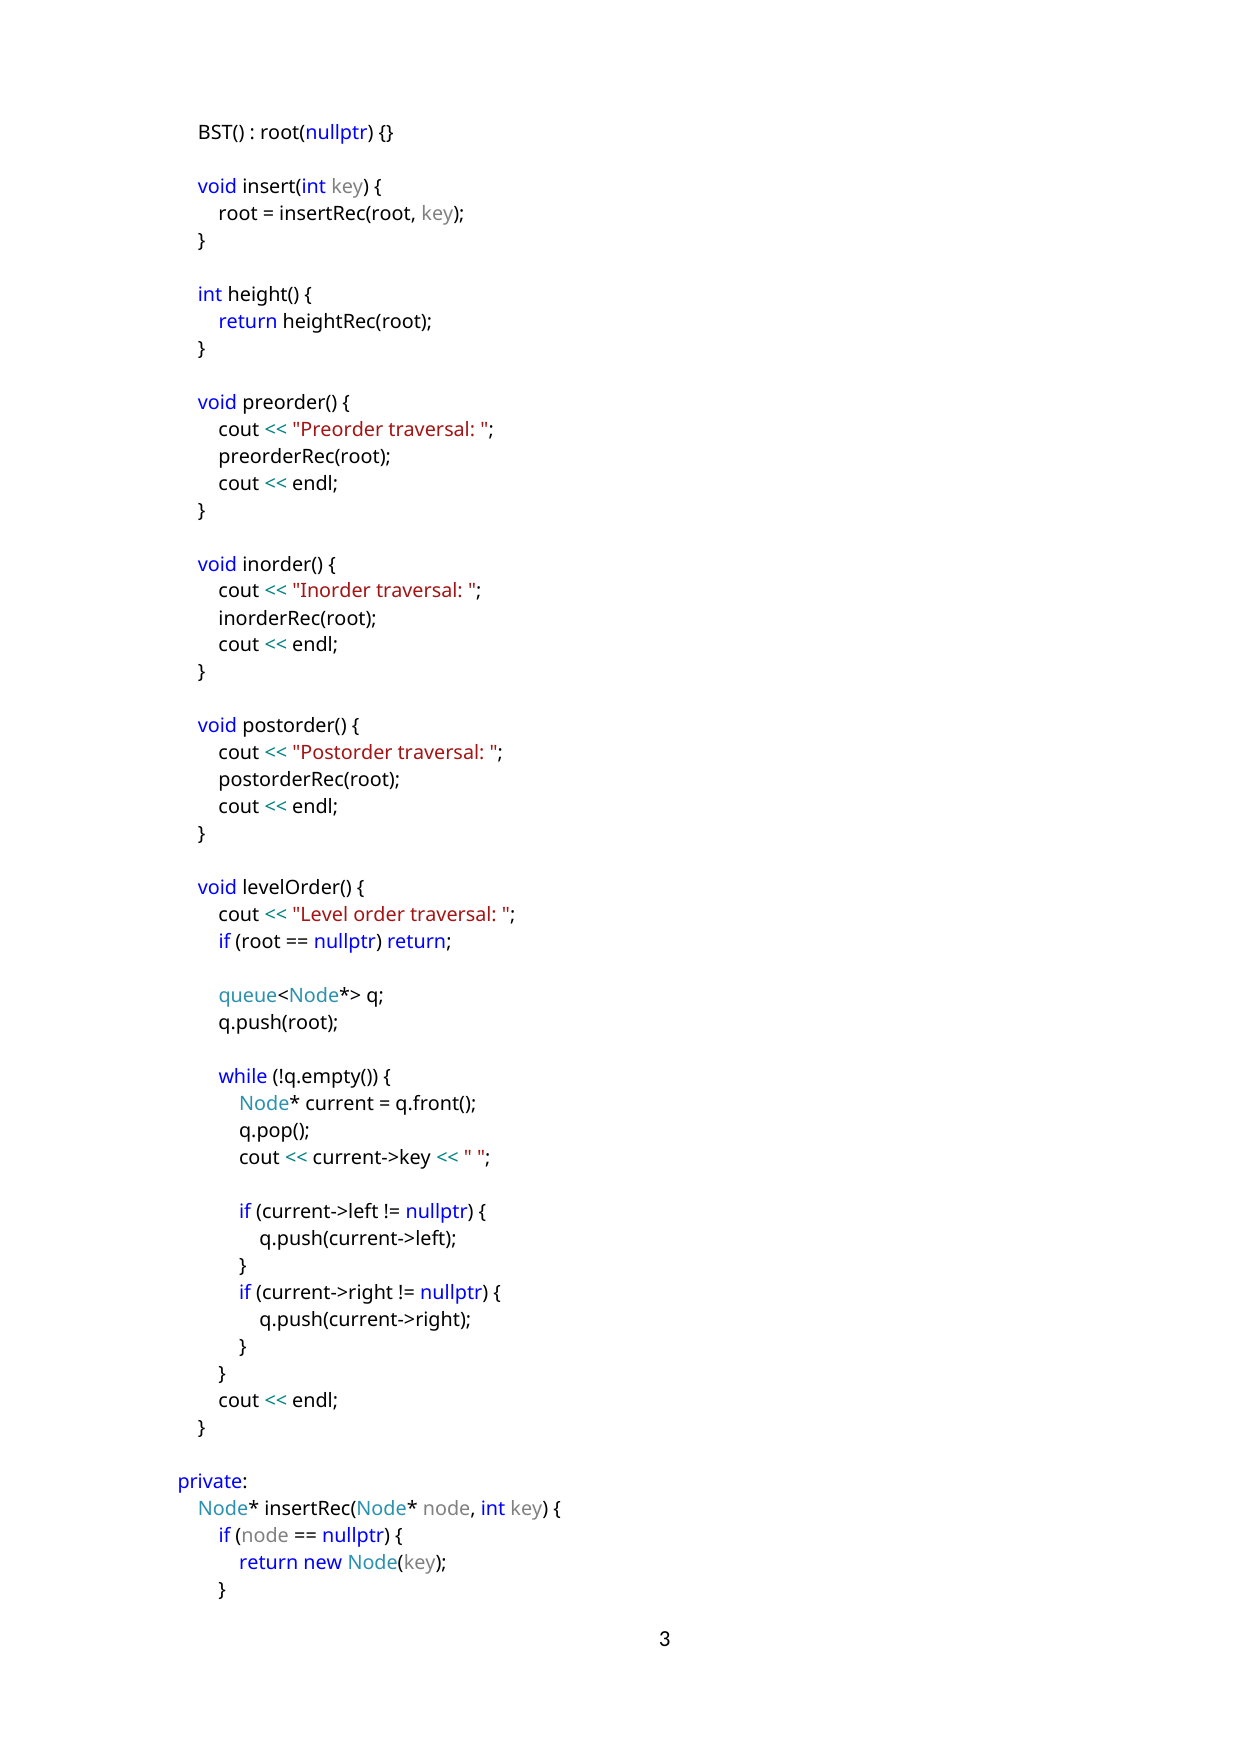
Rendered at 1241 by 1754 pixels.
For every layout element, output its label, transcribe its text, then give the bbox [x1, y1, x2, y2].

text return heightRec(root); [177, 307, 1152, 334]
text postorderRec(root); [177, 766, 1152, 793]
text if (current->left != nullptr) { [177, 1197, 1152, 1224]
text if (root == nullptr) return; [177, 927, 1152, 954]
text queue<Node*> q; [177, 981, 1152, 1008]
text inorderRec(root); [177, 604, 1152, 631]
text q.push(current->right); [177, 1305, 1152, 1332]
text cout << endl; [177, 631, 1152, 658]
text preorderRec(root); [177, 442, 1152, 469]
text Node* insertRec(Node* node, int key) { [177, 1494, 1152, 1521]
text void postorder() { [177, 712, 1152, 739]
text return new Node(key); [177, 1548, 1152, 1575]
text if (node == nullptr) { [177, 1521, 1152, 1548]
text void preorder() { [177, 388, 1152, 415]
text } [177, 1575, 1152, 1602]
text q.pop(); [177, 1116, 1152, 1143]
text while (!q.empty()) { [177, 1062, 1152, 1089]
text } [177, 1251, 1152, 1278]
text Node* current = q.front(); [177, 1089, 1152, 1116]
text cout << "Inorder traversal: "; [177, 577, 1152, 604]
text cout << current->key << " "; [177, 1143, 1152, 1170]
text if (current->right != nullptr) { [177, 1278, 1152, 1305]
text void inorder() { [177, 550, 1152, 577]
text } [177, 819, 1152, 847]
text root = insertRec(root, key); [177, 199, 1152, 226]
text cout << "Preorder traversal: "; [177, 415, 1152, 442]
text cout << endl; [177, 1386, 1152, 1413]
text } [177, 496, 1152, 523]
text int height() { [177, 280, 1152, 307]
text cout << "Level order traversal: "; [177, 901, 1152, 927]
text q.push(current->left); [177, 1224, 1152, 1251]
text cout << endl; [177, 793, 1152, 819]
text void insert(int key) { [177, 172, 1152, 199]
text } [177, 1332, 1152, 1359]
text private: [177, 1467, 1152, 1494]
text void levelOrder() { [177, 873, 1152, 901]
text } [177, 1413, 1152, 1440]
text } [177, 226, 1152, 253]
text } [177, 658, 1152, 685]
text cout << endl; [177, 469, 1152, 496]
text cout << "Postorder traversal: "; [177, 739, 1152, 766]
text q.push(root); [177, 1008, 1152, 1035]
text } [177, 1359, 1152, 1386]
text } [177, 334, 1152, 361]
text BST() : root(nullptr) {} [177, 118, 1152, 145]
